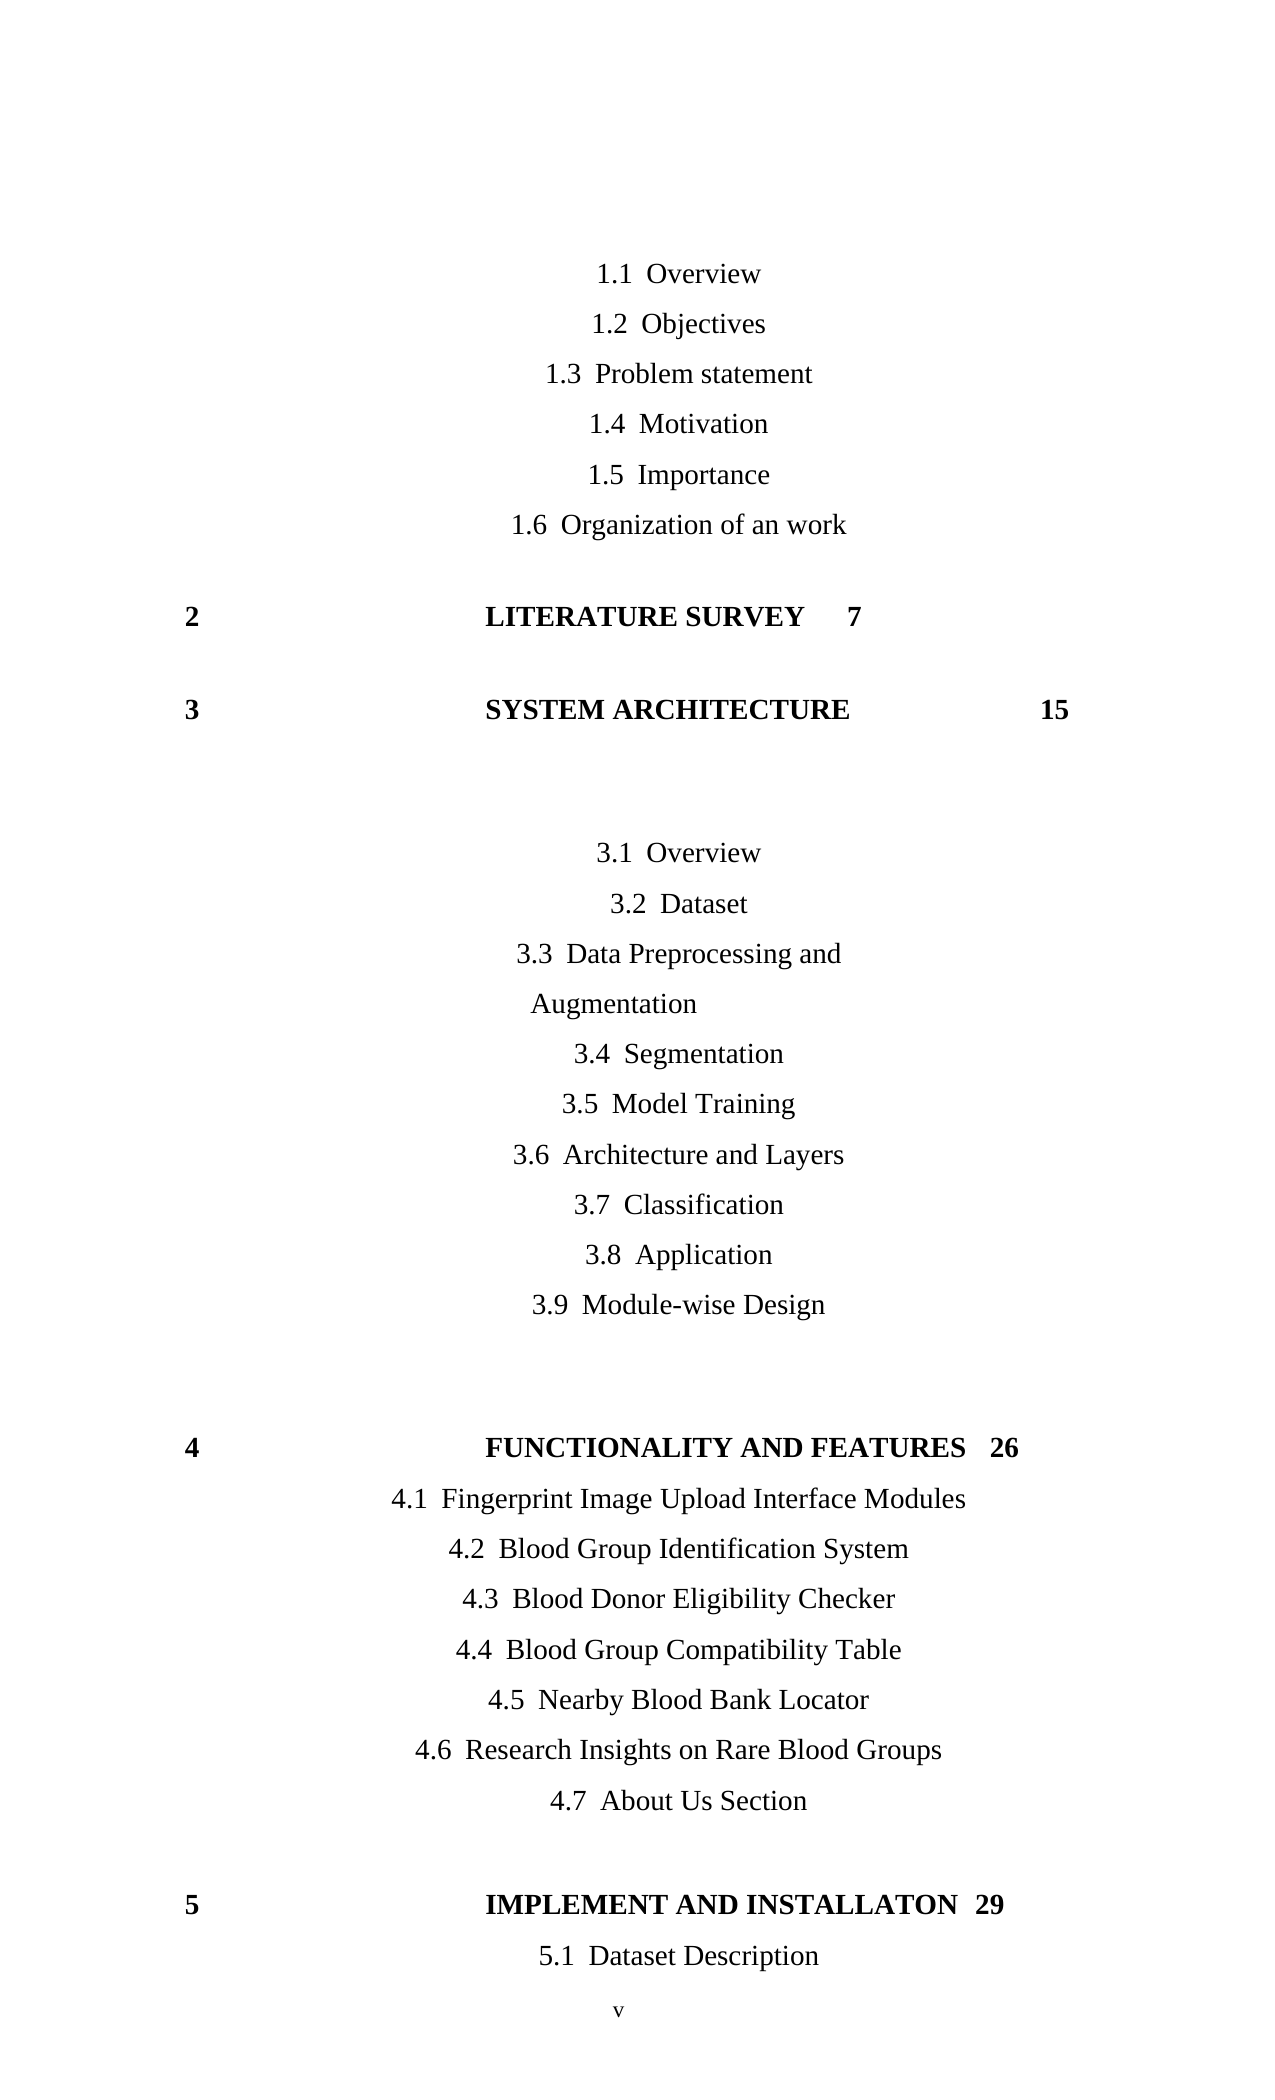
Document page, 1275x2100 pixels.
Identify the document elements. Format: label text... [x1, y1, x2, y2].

list Importance [259, 457, 1098, 490]
list Model Training [259, 1087, 1098, 1120]
list Module-wise Design [259, 1287, 1098, 1321]
list Segmentation [259, 1036, 1098, 1070]
list Classification [259, 1187, 1098, 1221]
list Nearby Blood Bank Locator [259, 1682, 1098, 1716]
list LITERATURE SURVEY 7 [184, 599, 1173, 633]
list About Us Section [259, 1783, 1098, 1817]
list Research Insights on Rare Blood Groups [259, 1732, 1098, 1766]
list Overview [259, 836, 1098, 869]
list Dataset [259, 886, 1098, 919]
list Blood Group Identification System [259, 1531, 1098, 1565]
list Problem statement [259, 356, 1098, 390]
list Objectives [259, 306, 1098, 340]
text Augmentation [123, 986, 1104, 1020]
list Data Preprocessing and [259, 936, 1098, 969]
list Dataset Description [259, 1938, 1098, 1972]
list SYSTEM ARCHITECTURE 15 [184, 692, 1173, 726]
list Architecture and Layers [259, 1137, 1098, 1170]
list Organization of an work [259, 507, 1098, 541]
list Blood Donor Eligibility Checker [259, 1582, 1098, 1615]
list Fingerprint Image Upload Interface Modules [259, 1481, 1098, 1514]
list Application [259, 1237, 1098, 1271]
list Motivation [259, 407, 1098, 440]
list Blood Group Compatibility Table [259, 1632, 1098, 1665]
list FUNCTIONALITY AND FEATURES 26 [184, 1430, 1173, 1464]
list IMPLEMENT AND INSTALLATON 29 [184, 1887, 1173, 1921]
list Overview [259, 256, 1098, 289]
